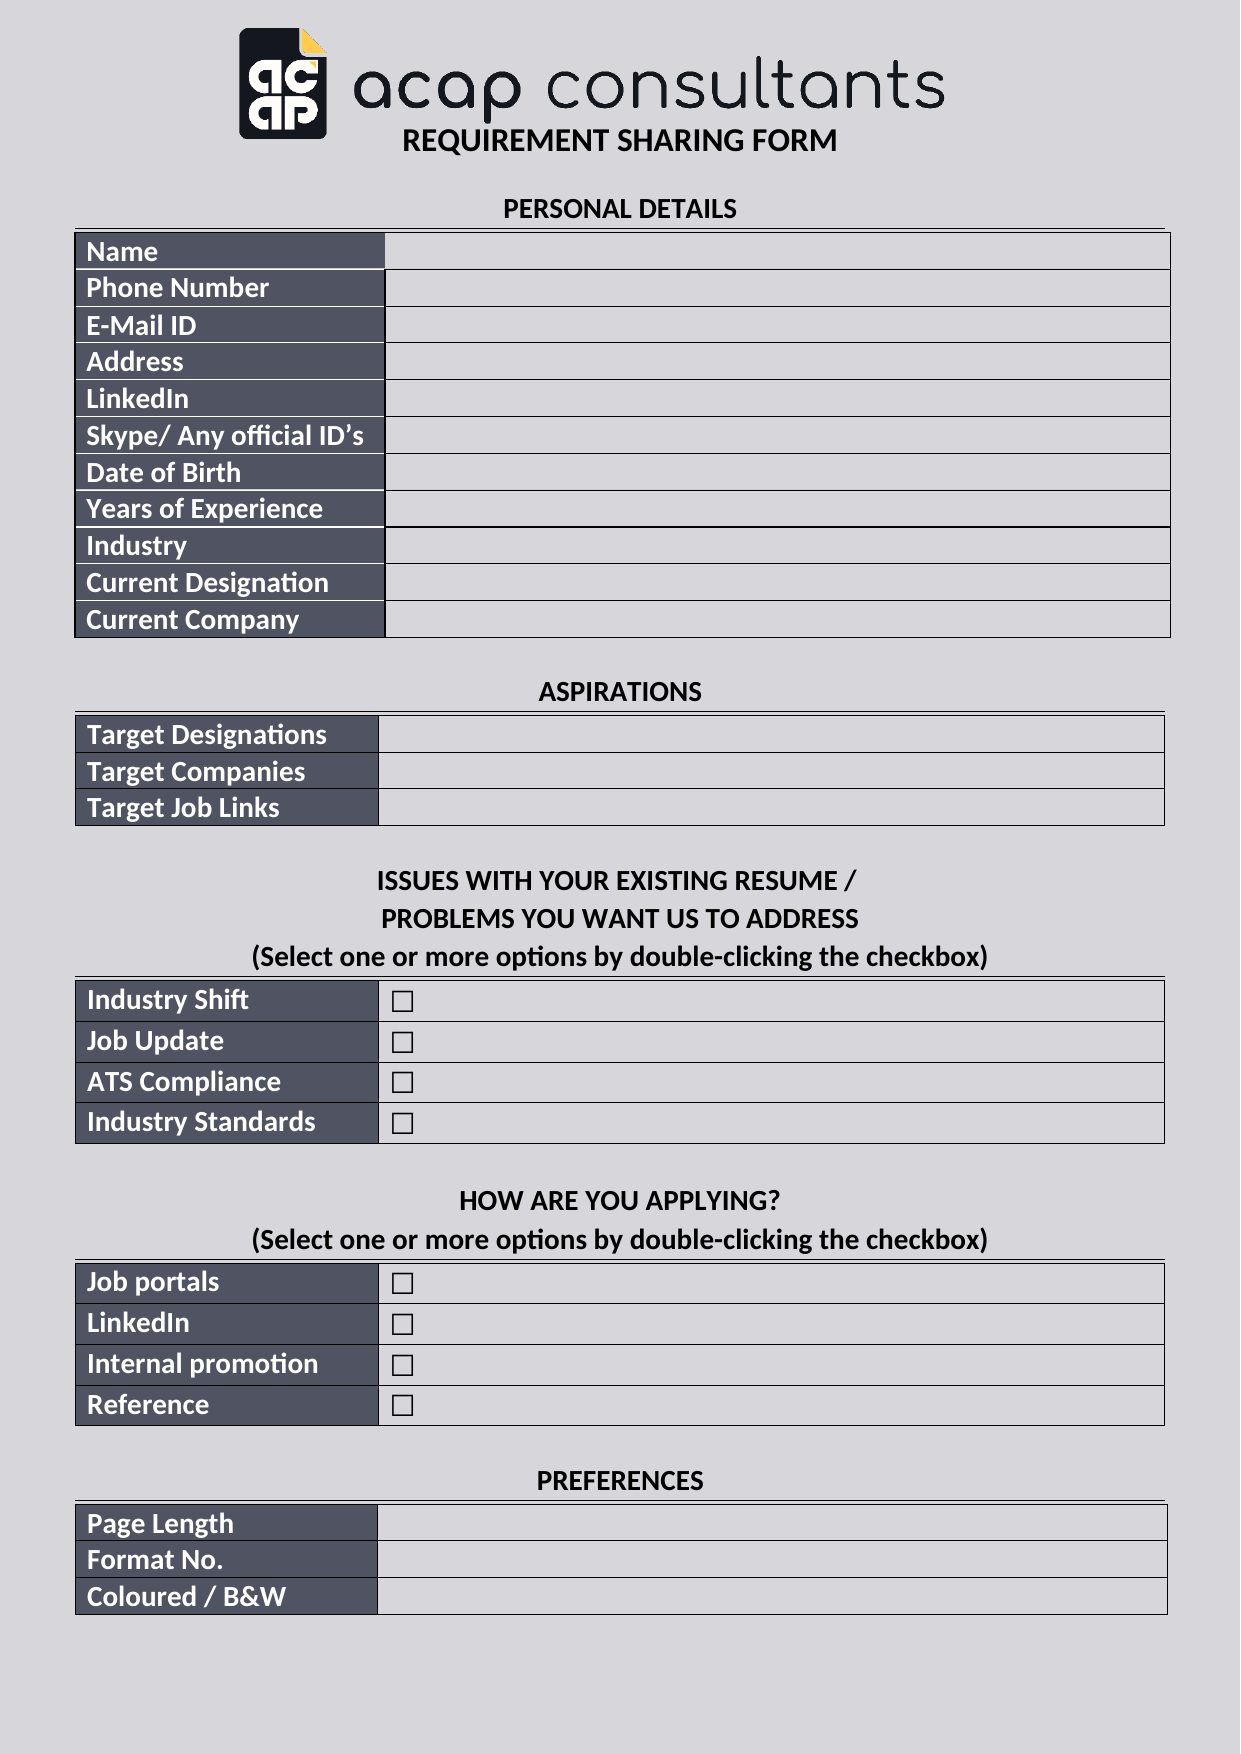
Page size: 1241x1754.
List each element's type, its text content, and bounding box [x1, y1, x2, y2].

text ASPIRATIONS [75, 673, 1165, 711]
table_cell [386, 601, 1170, 637]
table_cell Industry Standards [76, 1103, 378, 1143]
table_header [378, 1505, 1167, 1540]
text ISSUES WITH YOUR EXISTING RESUME / PROBLEMS YOU WANT US TO ADDRESS [75, 862, 1165, 936]
table_cell [379, 1103, 389, 1143]
table_cell Target Job Links [76, 789, 378, 825]
text (Select one or more options by double-clicking the checkbox) [75, 1221, 1165, 1259]
table_cell [1153, 753, 1164, 788]
table_cell Current Company [76, 601, 384, 637]
table_cell Coloured / B&W [76, 1578, 377, 1614]
table_header Target Designations [76, 716, 378, 752]
table_cell Internal promotion [76, 1345, 378, 1385]
text REQUIREMENT SHARING FORM [75, 119, 1165, 160]
table_cell Reference [76, 1386, 378, 1425]
table_cell [379, 753, 390, 788]
table_cell [378, 1541, 1167, 1577]
table_cell [386, 564, 1170, 600]
table_cell [386, 528, 1170, 563]
picture [239, 28, 945, 139]
table_cell LinkedIn [76, 380, 384, 416]
table_cell [386, 454, 1170, 489]
table_cell [378, 1578, 1167, 1614]
table_cell Format No. [76, 1541, 377, 1577]
table_cell [386, 307, 1170, 342]
table_cell [386, 270, 1170, 306]
table_cell Phone Number [76, 270, 384, 306]
text PREFERENCES [75, 1462, 1165, 1500]
table_cell [379, 789, 390, 825]
table_header Page Length [76, 1505, 377, 1540]
table_cell [386, 491, 1170, 526]
table_cell [386, 343, 1170, 379]
table_cell Date of Birth [76, 454, 384, 489]
table_cell LinkedIn [76, 1304, 378, 1344]
table_cell [386, 380, 1170, 416]
table_header [1153, 716, 1164, 752]
table_cell [1153, 789, 1164, 825]
table_header [379, 716, 390, 752]
text HOW ARE YOU APPLYING? [75, 1182, 1165, 1218]
table_header [385, 233, 1170, 268]
table_cell Skype/ Any official ID’s [76, 417, 384, 453]
text PERSONAL DETAILS [75, 190, 1165, 228]
table_header Job portals [76, 1264, 378, 1303]
table_cell Address [76, 343, 384, 379]
table_cell [386, 417, 1170, 453]
table_cell Target Companies [76, 753, 378, 788]
text (Select one or more options by double-clicking the checkbox) [75, 938, 1165, 976]
table_cell Industry [76, 528, 384, 563]
table_cell Years of Experience [76, 491, 384, 526]
table_cell Job Update [76, 1022, 378, 1062]
table_header Name [76, 233, 385, 268]
table_cell ATS Compliance [76, 1063, 378, 1102]
table_header Industry Shift [76, 981, 378, 1021]
table_cell Current Designation [76, 564, 384, 600]
table_cell [1153, 1103, 1164, 1143]
table_cell E-Mail ID [76, 307, 384, 342]
